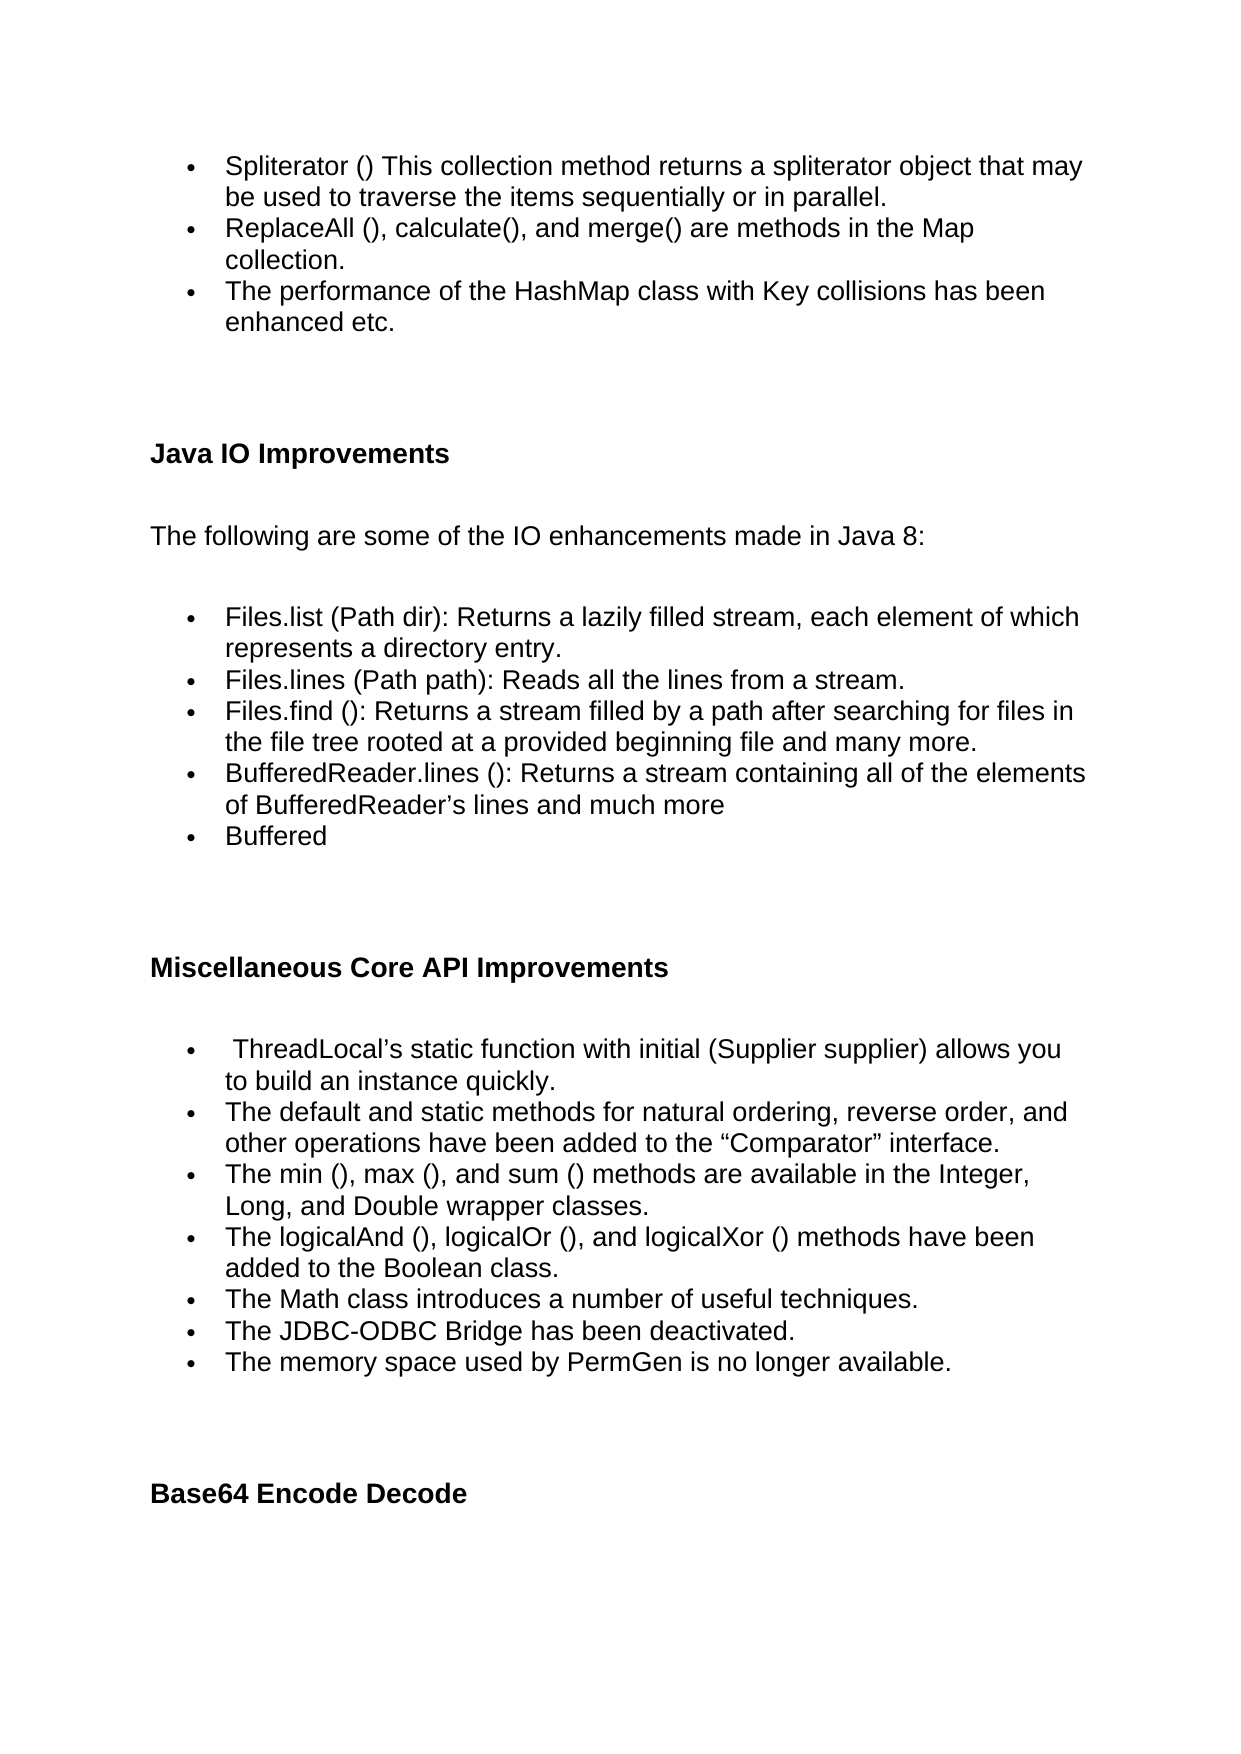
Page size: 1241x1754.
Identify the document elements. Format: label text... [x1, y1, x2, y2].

list The min (), max (), and sum () methods are available in the Integer, Long, and Double wrapper classes. [187, 1158, 1090, 1221]
list BufferedReader.lines (): Returns a stream containing all of the elements of BufferedReader’s lines and much more [187, 757, 1090, 820]
text Miscellaneous Core API Improvements [150, 951, 1090, 983]
list Spliterator () This collection method returns a spliterator object that may be used to traverse the items sequentially or in parallel. [187, 150, 1090, 212]
list The logicalAnd (), logicalOr (), and logicalXor () methods have been added to the Boolean class. [187, 1221, 1090, 1283]
text The following are some of the IO enhancements made in Java 8: [150, 520, 1090, 551]
list ThreadLocal’s static function with initial (Supplier supplier) allows you to build an instance quickly. [187, 1033, 1090, 1096]
text Base64 Encode Decode [150, 1477, 1090, 1510]
list The JDBC-ODBC Bridge has been deactivated. [187, 1315, 1090, 1346]
list Files.lines (Path path): Reads all the lines from a stream. [187, 664, 1090, 695]
list Files.list (Path dir): Returns a lazily filled stream, each element of which represents a directory entry. [187, 601, 1090, 664]
list The performance of the HashMap class with Key collisions has been enhanced etc. [187, 275, 1090, 337]
list The memory space used by PermGen is no longer available. [187, 1346, 1090, 1377]
list The Math class introduces a number of useful techniques. [187, 1283, 1090, 1315]
list The default and static methods for natural ordering, reverse order, and other operations have been added to the “Comparator” interface. [187, 1096, 1090, 1158]
list ReplaceAll (), calculate(), and merge() are methods in the Map collection. [187, 212, 1090, 275]
text Java IO Improvements [150, 437, 1090, 470]
list Files.find (): Returns a stream filled by a path after searching for files in the file tree rooted at a provided beginning file and many more. [187, 695, 1090, 757]
list Buffered [187, 820, 1090, 851]
